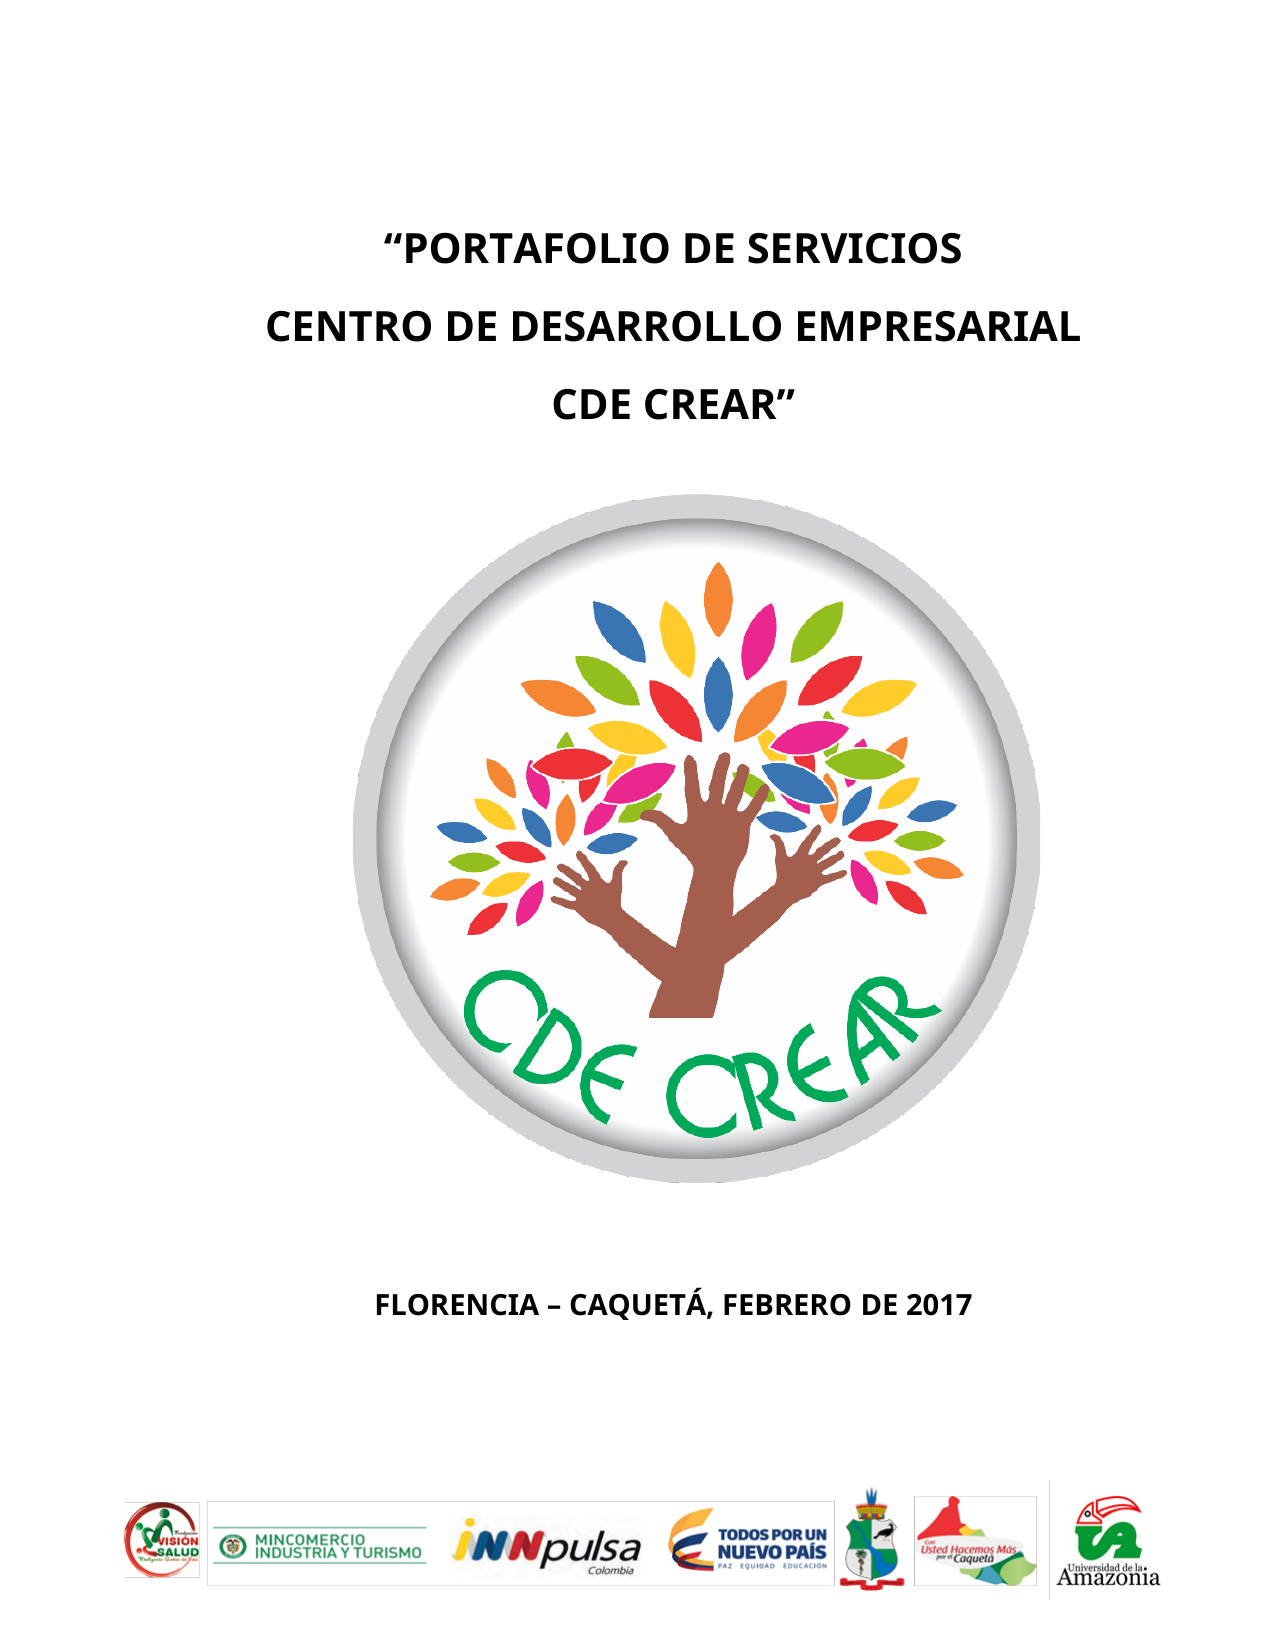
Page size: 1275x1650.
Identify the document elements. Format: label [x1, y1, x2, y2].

picture [352, 494, 1041, 1183]
picture [123, 1481, 1167, 1600]
